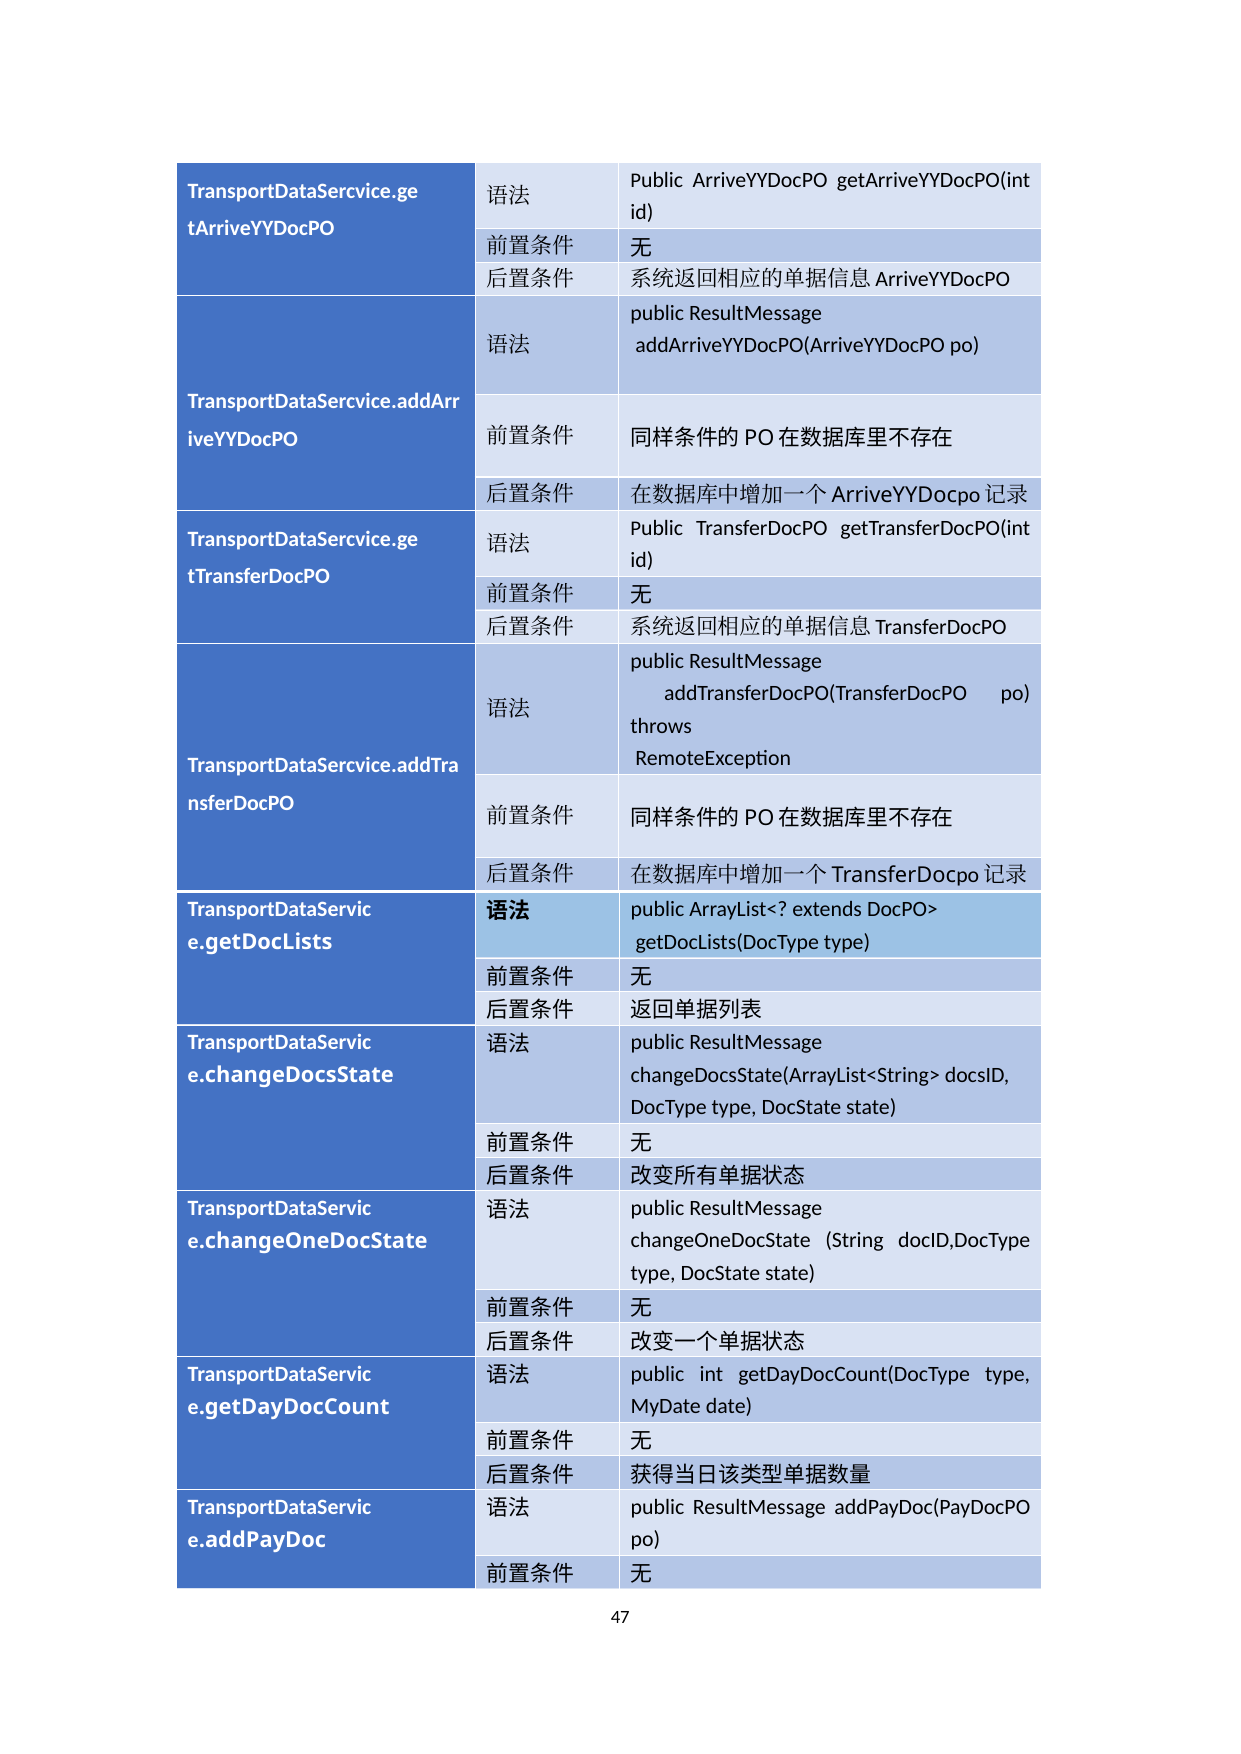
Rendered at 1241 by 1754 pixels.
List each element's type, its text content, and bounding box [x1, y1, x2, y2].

table_cell 前置条件 [476, 1290, 619, 1322]
table_cell TransportDataService.changeOneDocState [177, 1191, 475, 1356]
table_cell public ResultMessage addPayDoc(PayDocPO po) [620, 1490, 1041, 1555]
table_cell public int getDayDocCount(DocType type, MyDate date) [620, 1357, 1041, 1422]
table_cell 改变所有单据状态 [620, 1158, 1041, 1190]
table_cell TransportDataService.getDayDocCount [177, 1357, 475, 1489]
table_cell public ResultMessage addArriveYYDocPO(ArriveYYDocPO po) [619, 296, 1041, 394]
table_cell Public TransferDocPO getTransferDocPO(int id) [619, 511, 1041, 576]
table_cell 无 [619, 577, 1041, 609]
table_cell 前置条件 [476, 775, 618, 857]
table_cell 后置条件 [476, 478, 618, 510]
table_cell 在数据库中增加一个ArriveYYDocpo记录 [619, 478, 1041, 510]
table_cell public ResultMessage addTransferDocPO(TransferDocPO po) throws RemoteException [619, 644, 1041, 774]
table_cell 后置条件 [476, 992, 619, 1024]
table_cell 前置条件 [476, 395, 618, 476]
table_cell 无 [620, 1290, 1041, 1322]
table_cell 无 [619, 229, 1041, 262]
table_cell 无 [620, 1124, 1041, 1157]
table_cell 后置条件 [476, 1323, 619, 1356]
table_cell public ResultMessage changeDocsState(ArrayList<String> docsID, DocType type, DocState state) [620, 1026, 1041, 1123]
table_cell 同样条件的PO在数据库里不存在 [619, 775, 1041, 857]
table_cell 前置条件 [476, 959, 619, 991]
table_cell 语法 [476, 1191, 619, 1289]
table_cell 后置条件 [476, 1456, 619, 1489]
table_cell 语法 [476, 511, 618, 576]
table_cell TransportDataSercvice.addTransferDocPO [177, 644, 475, 890]
table_cell 语法 [476, 296, 618, 394]
table_cell 后置条件 [476, 858, 618, 890]
table_header 语法 [476, 893, 619, 957]
table_cell 后置条件 [476, 611, 618, 643]
table_cell 后置条件 [476, 1158, 619, 1190]
table_cell TransportDataSercvice.addArriveYYDocPO [177, 296, 475, 510]
table_cell 在数据库中增加一个TransferDocpo记录 [619, 858, 1041, 890]
table_cell public ResultMessage changeOneDocState (String docID,DocType type, DocState state) [620, 1191, 1041, 1289]
table_cell 语法 [476, 1357, 619, 1422]
table_cell 语法 [476, 644, 618, 774]
table_cell 语法 [476, 1490, 619, 1555]
table_cell 前置条件 [476, 1556, 619, 1588]
table_cell 无 [620, 1556, 1041, 1588]
table_cell 系统返回相应的单据信息TransferDocPO [619, 611, 1041, 643]
table_cell TransportDataService.changeDocsState [177, 1026, 475, 1190]
table_cell TransportDataService.addPayDoc [177, 1490, 475, 1588]
table_header TransportDataService.getDocLists [177, 893, 475, 1024]
table_cell 无 [620, 1423, 1041, 1455]
table_header public ArrayList<? extends DocPO> getDocLists(DocType type) [620, 893, 1041, 957]
table_cell TransportDataSercvice.getTransferDocPO [177, 511, 475, 643]
table_cell 语法 [476, 163, 618, 228]
table_cell 前置条件 [476, 1124, 619, 1157]
table_cell 前置条件 [476, 229, 618, 262]
table_cell 语法 [476, 1026, 619, 1123]
table_cell 同样条件的PO在数据库里不存在 [619, 395, 1041, 476]
table_cell 改变一个单据状态 [620, 1323, 1041, 1356]
table_cell Public ArriveYYDocPO getArriveYYDocPO(int id) [619, 163, 1041, 228]
table_cell 后置条件 [476, 263, 618, 295]
table_cell TransportDataSercvice.getArriveYYDocPO [177, 163, 475, 295]
table_cell 返回单据列表 [620, 992, 1041, 1024]
table_cell 获得当日该类型单据数量 [620, 1456, 1041, 1489]
table_cell 系统返回相应的单据信息ArriveYYDocPO [619, 263, 1041, 295]
table_cell 前置条件 [476, 1423, 619, 1455]
table_cell 无 [620, 959, 1041, 991]
table_cell 前置条件 [476, 577, 618, 609]
